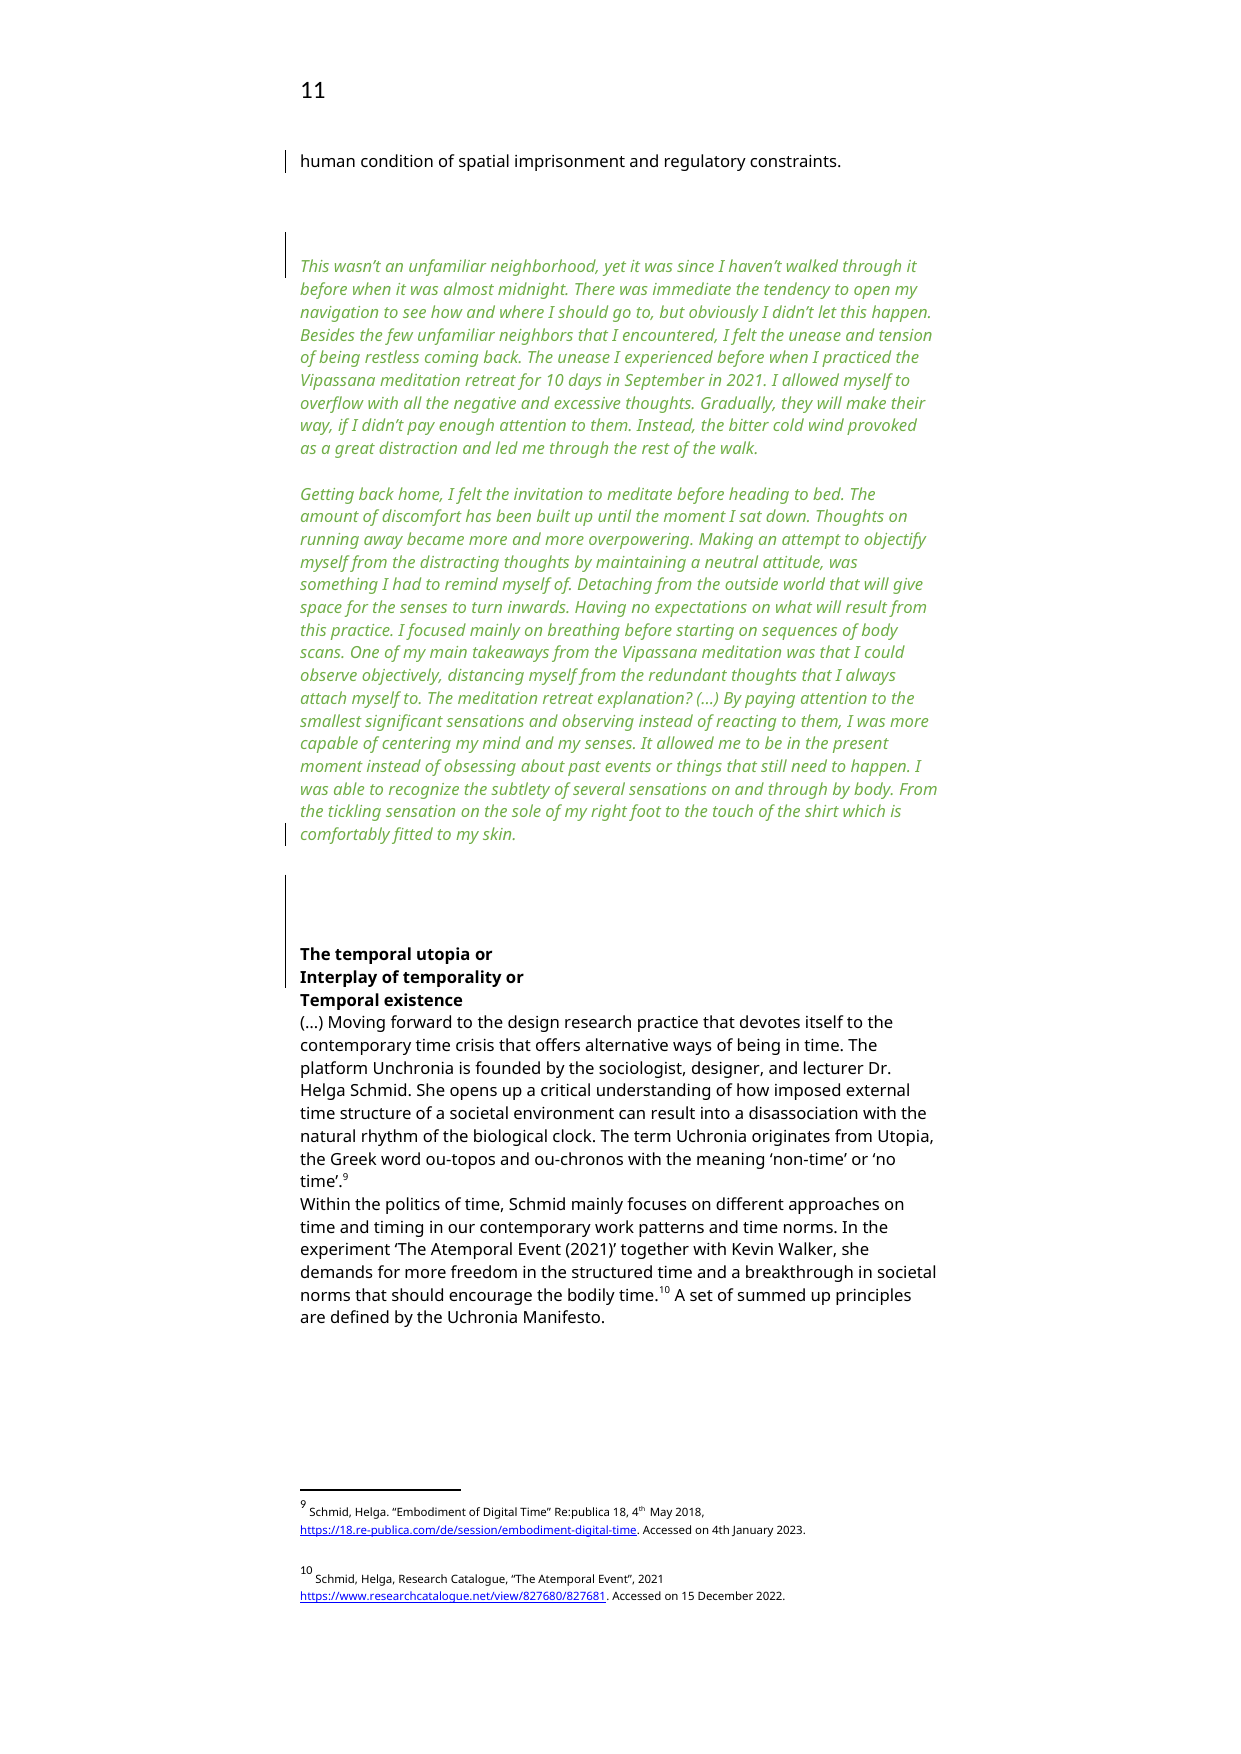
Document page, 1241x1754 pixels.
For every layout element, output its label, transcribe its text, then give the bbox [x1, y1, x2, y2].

text This wasn’t an unfamiliar neighborhood, yet it was since I haven’t walked through it before when it was almost midnight. There was immediate the tendency to open my navigation to see how and where I should go to, but obviously I didn’t let this happen. Besides the few unfamiliar neighbors that I encountered, I felt the unease and tension of being restless coming back. The unease I experienced before when I practiced the Vipassana meditation retreat for 10 days in September in 2021. I allowed myself to overflow with all the negative and excessive thoughts. Gradually, they will make their way, if I didn’t pay enough attention to them. Instead, the bitter cold wind provoked as a great distraction and led me through the rest of the walk. Getting back home, I felt the invitation to meditate before heading to bed. The amount of discomfort has been built up until the moment I sat down. Thoughts on running away became more and more overpowering. Making an attempt to objectify myself from the distracting thoughts by maintaining a neutral attitude, was something I had to remind myself of. Detaching from the outside world that will give space for the senses to turn inwards. Having no expectations on what will result from this practice. I focused mainly on breathing before starting on sequences of body scans. One of my main takeaways from the Vipassana meditation was that I could observe objectively, distancing myself from the redundant thoughts that I always attach myself to. The meditation retreat explanation? (…) By paying attention to the smallest significant sensations and observing instead of reacting to them, I was more capable of centering my mind and my senses. It allowed me to be in the present moment instead of obsessing about past events or things that still need to happen. I was able to recognize the subtlety of several sensations on and through by body. From the tickling sensation on the sole of my right foot to the touch of the shirt which is comfortably fitted to my skin. [300, 232, 940, 846]
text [300, 150, 940, 203]
text The temporal utopia or Interplay of temporality or Temporal existence (…) Moving forward to the design research practice that devotes itself to the contemporary time crisis that offers alternative ways of being in time. The platform Unchronia is founded by the sociologist, designer, and lecturer Dr. Helga Schmid. She opens up a critical understanding of how imposed external time structure of a societal environment can result into a disassociation with the natural rhythm of the biological clock. The term Uchronia originates from Utopia, the Greek word ou-topos and ou-chronos with the meaning ‘non-time’ or ‘no time’. Within the politics of time, Schmid mainly focuses on different approaches on time and timing in our contemporary work patterns and time norms. In the experiment ‘The Atemporal Event (2021)’ together with Kevin Walker, she demands for more freedom in the structured time and a breakthrough in societal norms that should encourage the bodily time. A set of summed up principles are defined by the Uchronia Manifesto. [300, 875, 940, 1329]
